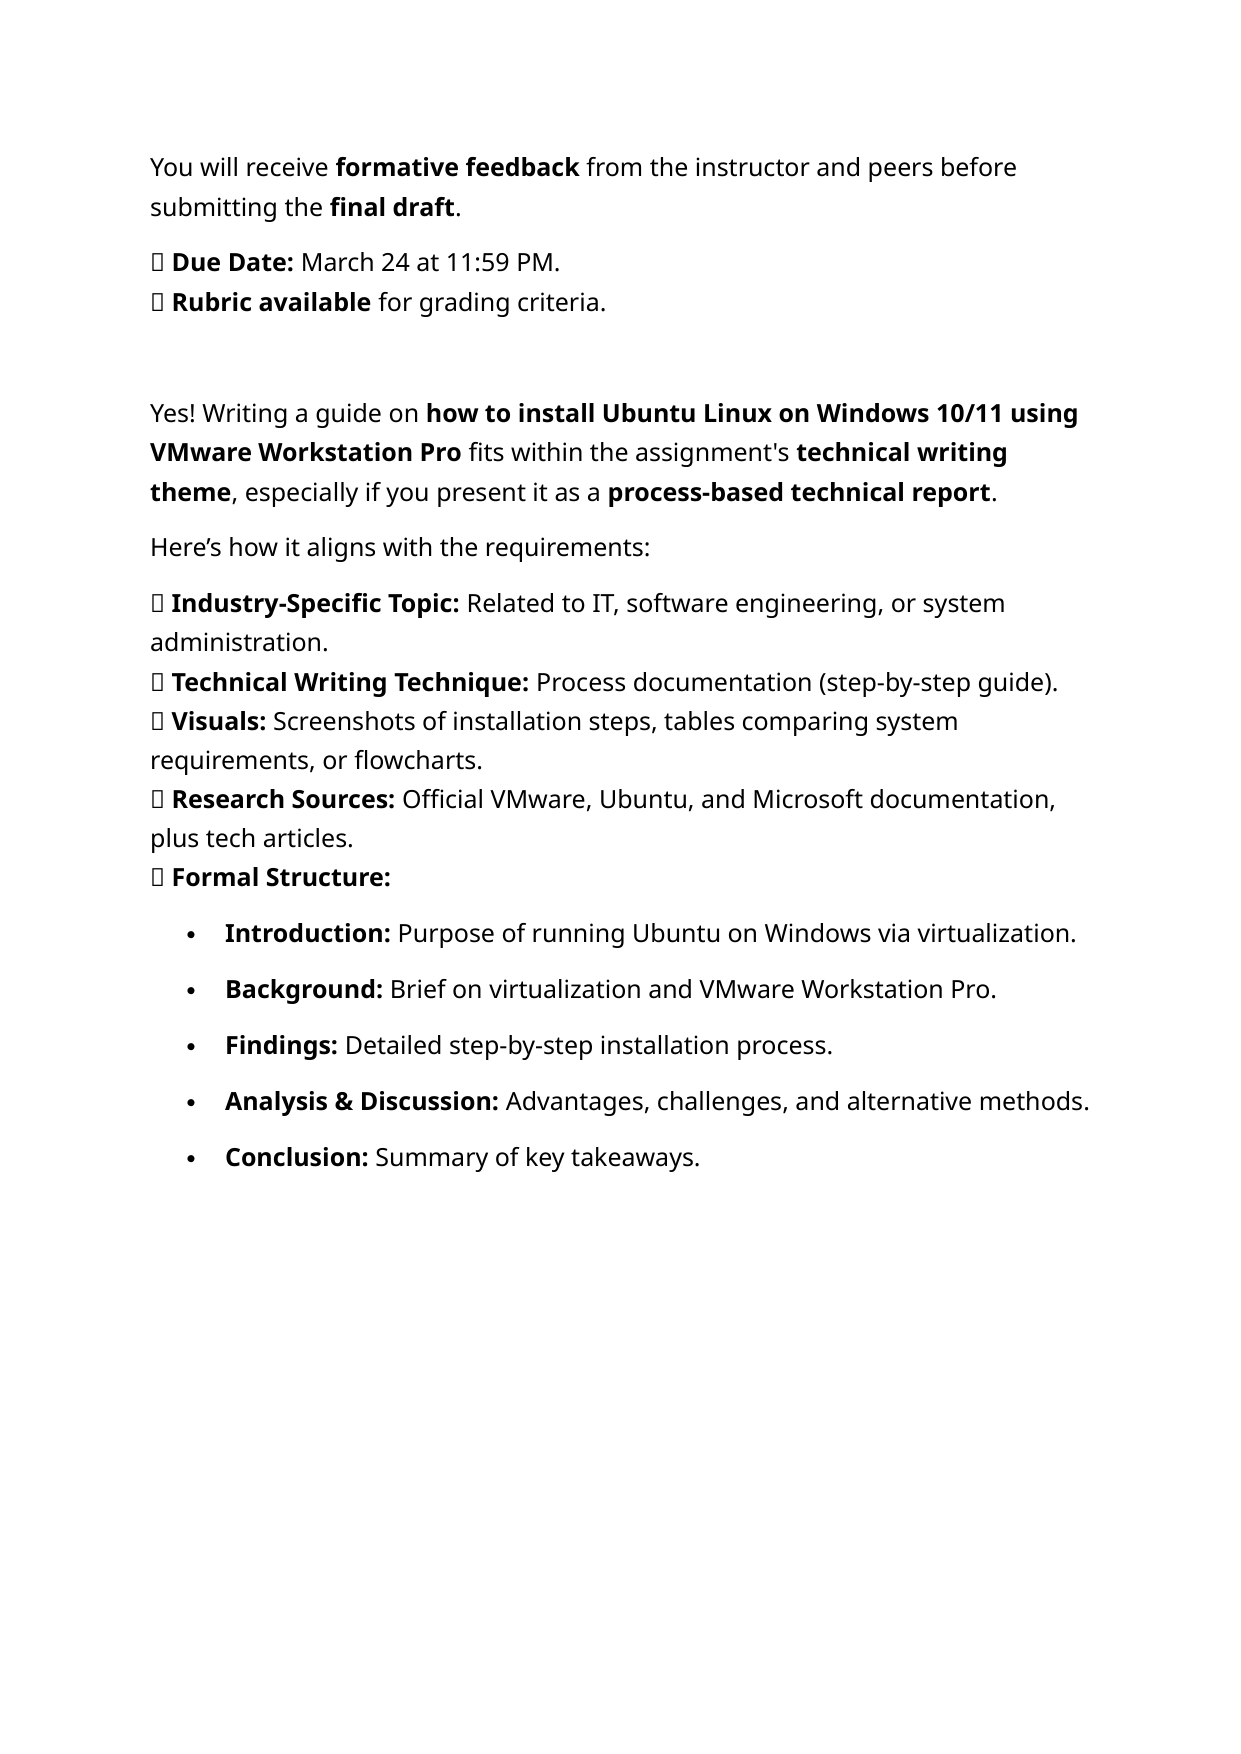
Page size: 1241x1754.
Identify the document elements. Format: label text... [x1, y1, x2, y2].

list Introduction: Purpose of running Ubuntu on Windows via virtualization. [187, 916, 1090, 950]
text Yes! Writing a guide on how to install Ubuntu Linux on Windows 10/11 using VMware Workstation Pro fits within the assignment's technical writing theme, especially if you present it as a process-based technical report. [150, 396, 1090, 508]
list Background: Brief on virtualization and VMware Workstation Pro. [187, 972, 1090, 1006]
text Here’s how it aligns with the requirements: [150, 530, 1090, 564]
text 📅 Due Date: March 24 at 11:59 PM. 📌 Rubric available for grading criteria. [150, 245, 1090, 318]
text You will receive formative feedback from the instructor and peers before submitting the final draft. [150, 150, 1090, 223]
list Conclusion: Summary of key takeaways. [187, 1139, 1090, 1173]
list Analysis & Discussion: Advantages, challenges, and alternative methods. [187, 1083, 1090, 1117]
text ✅ Industry-Specific Topic: Related to IT, software engineering, or system administration. ✅ Technical Writing Technique: Process documentation (step-by-step guide). ✅ Visuals: Screenshots of installation steps, tables comparing system requirements, or flowcharts. ✅ Research Sources: Official VMware, Ubuntu, and Microsoft documentation, plus tech articles. ✅ Formal Structure: [150, 586, 1090, 894]
list Findings: Detailed step-by-step installation process. [187, 1027, 1090, 1062]
